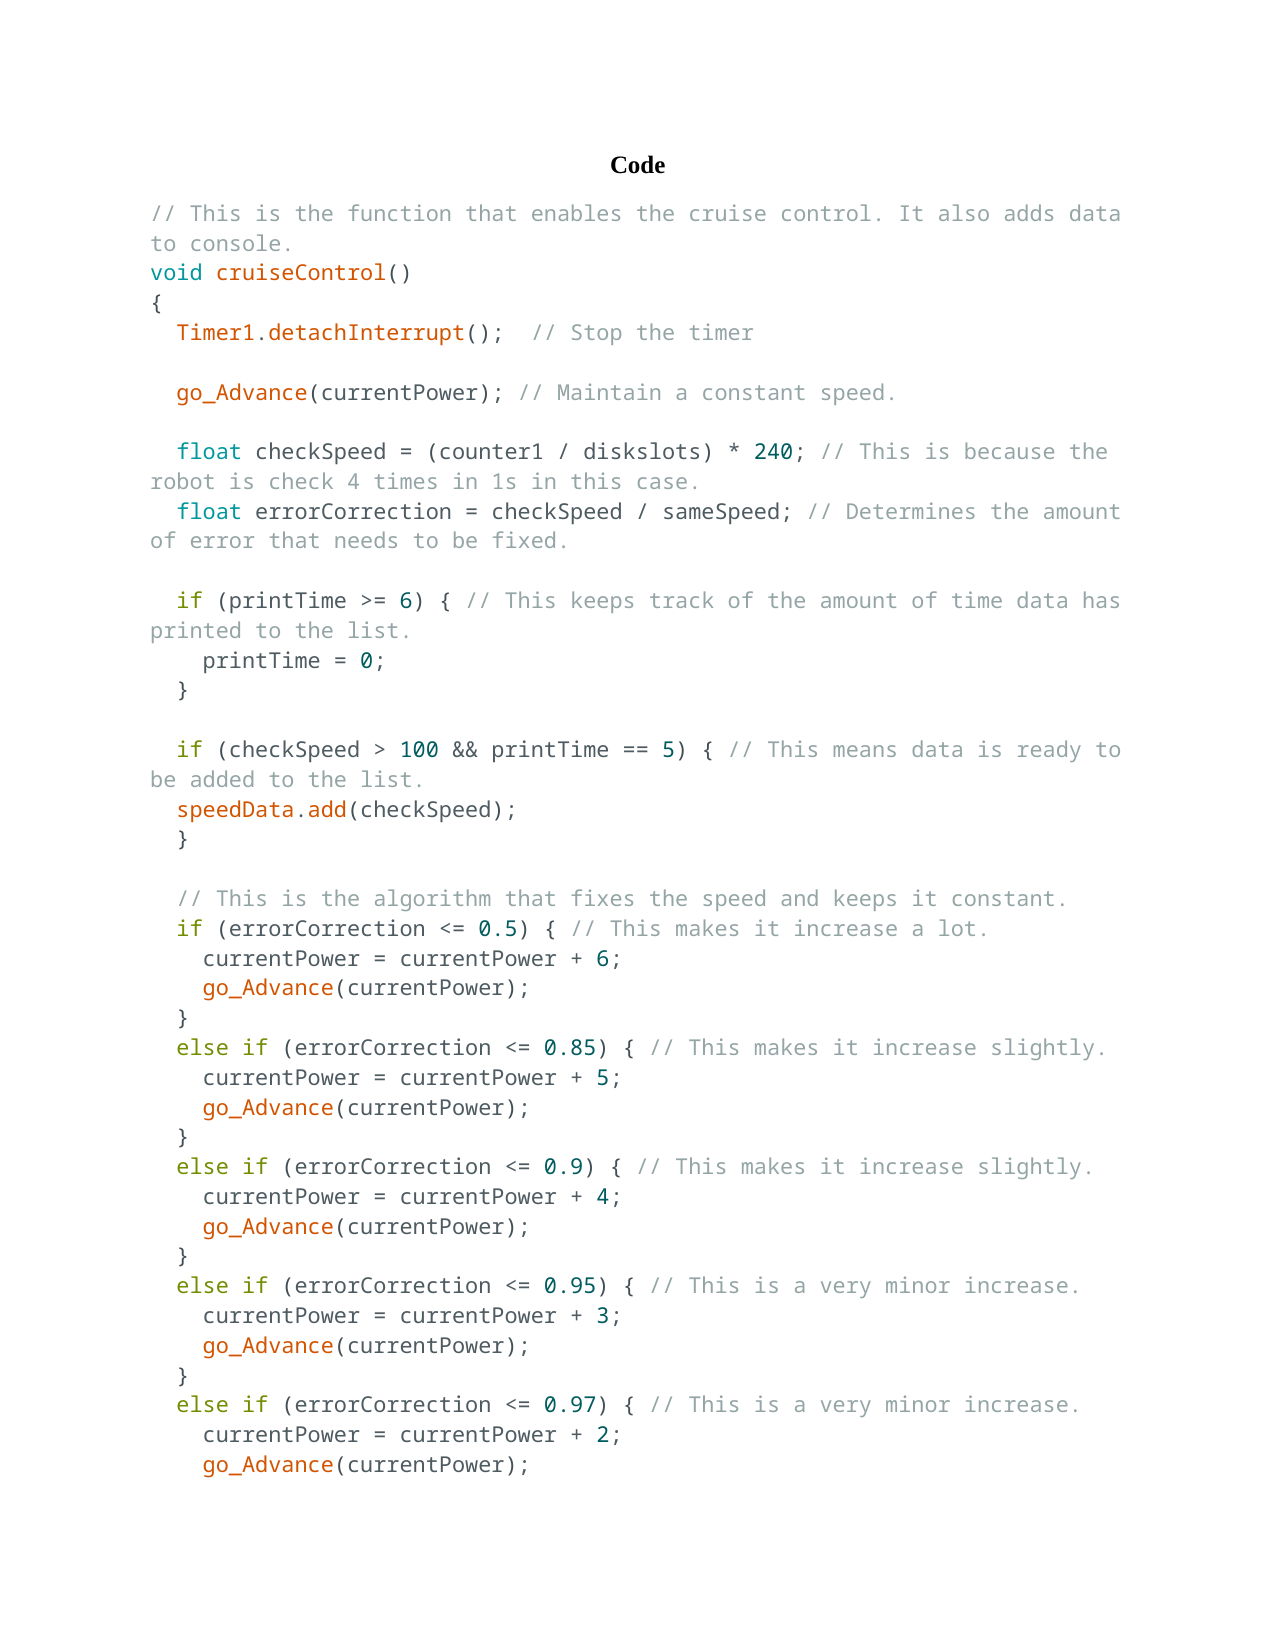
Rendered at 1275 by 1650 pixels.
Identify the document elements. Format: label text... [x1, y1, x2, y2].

text currentPower = currentPower + 2; [150, 1419, 1125, 1449]
text } [150, 1359, 1125, 1389]
text float checkSpeed = (counter1 / diskslots) * 240; // This is because the robot is check 4 times in 1s in this case. [150, 436, 1125, 496]
text go_Advance(currentPower); // Maintain a constant speed. [150, 376, 1125, 406]
text if (errorCorrection <= 0.5) { // This makes it increase a lot. [150, 913, 1125, 942]
text } [150, 674, 1125, 704]
text else if (errorCorrection <= 0.9) { // This makes it increase slightly. [150, 1151, 1125, 1181]
text void cruiseControl() [150, 257, 1125, 287]
text currentPower = currentPower + 6; [150, 942, 1125, 972]
text // This is the function that enables the cruise control. It also adds data to console. [150, 198, 1125, 257]
text else if (errorCorrection <= 0.97) { // This is a very minor increase. [150, 1389, 1125, 1419]
text } [150, 1002, 1125, 1032]
text go_Advance(currentPower); [150, 1211, 1125, 1240]
text currentPower = currentPower + 4; [150, 1181, 1125, 1211]
text else if (errorCorrection <= 0.95) { // This is a very minor increase. [150, 1270, 1125, 1300]
text speedData.add(checkSpeed); [150, 793, 1125, 823]
text currentPower = currentPower + 5; [150, 1062, 1125, 1091]
text go_Advance(currentPower); [150, 1091, 1125, 1121]
text printTime = 0; [150, 644, 1125, 674]
text Code [150, 150, 1125, 179]
text currentPower = currentPower + 3; [150, 1300, 1125, 1330]
text if (checkSpeed > 100 && printTime == 5) { // This means data is ready to be added to the list. [150, 734, 1125, 793]
text if (printTime >= 6) { // This keeps track of the amount of time data has printed to the list. [150, 585, 1125, 644]
text float errorCorrection = checkSpeed / sameSpeed; // Determines the amount of error that needs to be fixed. [150, 496, 1125, 555]
text } [150, 823, 1125, 853]
text // This is the algorithm that fixes the speed and keeps it constant. [150, 883, 1125, 913]
text { [150, 287, 1125, 317]
text else if (errorCorrection <= 0.85) { // This makes it increase slightly. [150, 1032, 1125, 1062]
text } [150, 1240, 1125, 1270]
text } [150, 1121, 1125, 1151]
text go_Advance(currentPower); [150, 1449, 1125, 1479]
text Timer1.detachInterrupt(); // Stop the timer [150, 317, 1125, 347]
text go_Advance(currentPower); [150, 972, 1125, 1002]
text go_Advance(currentPower); [150, 1330, 1125, 1359]
